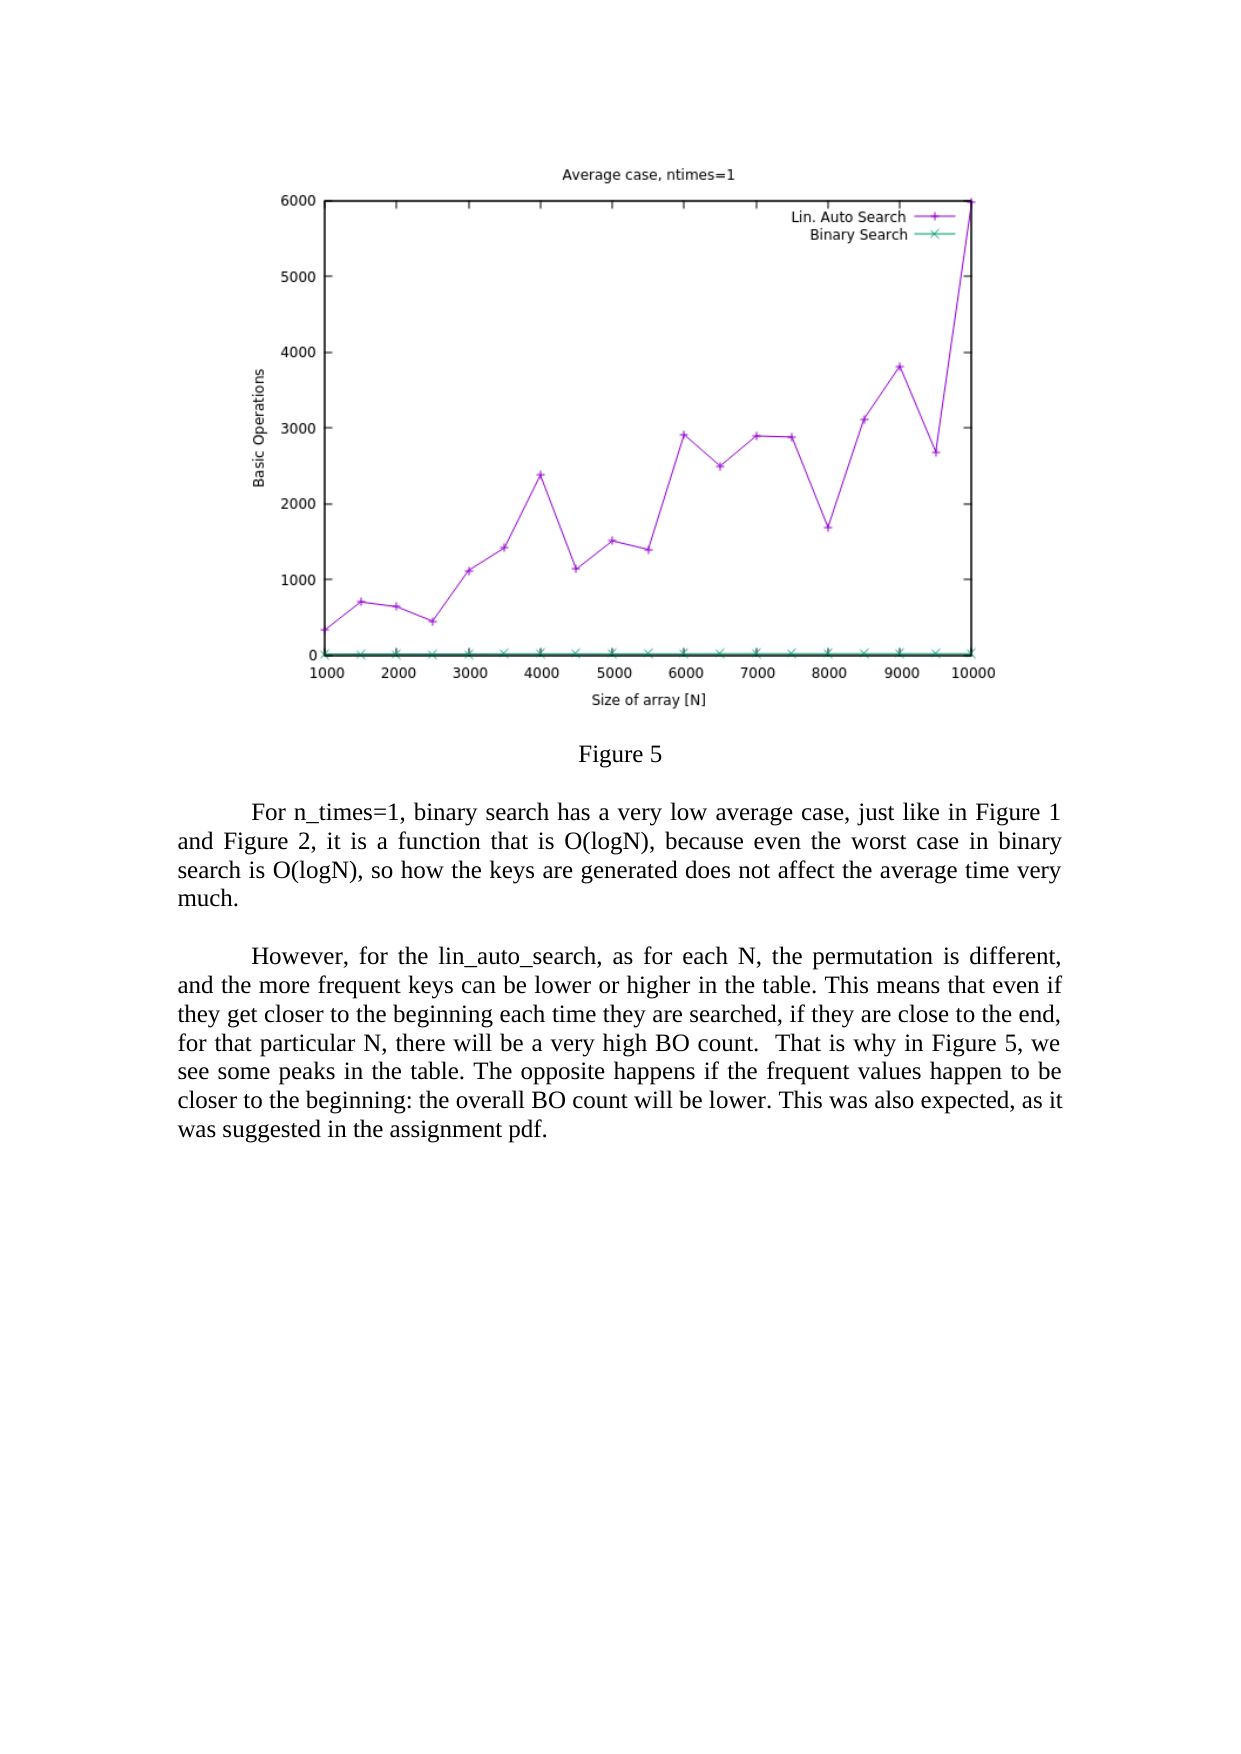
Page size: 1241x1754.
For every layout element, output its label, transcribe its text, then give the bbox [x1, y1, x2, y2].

text However, for the lin_auto_search, as for each N, the permutation is different, and the more frequent keys can be lower or higher in the table. This means that even if they get closer to the beginning each time they are searched, if they are close to the end, for that particular N, there will be a very high BO count. That is why in Figure 5, we see some peaks in the table. The opposite happens if the frequent values happen to be closer to the beginning: the overall BO count will be lower. This was also expected, as it was suggested in the assignment pdf. [177, 941, 1063, 1143]
text For n_times=1, binary search has a very low average case, just like in Figure 1 and Figure 2, it is a function that is O(logN), because even the worst case in binary search is O(logN), so how the keys are generated does not affect the average time very much. [177, 797, 1063, 912]
text Figure 5 [177, 739, 1063, 768]
